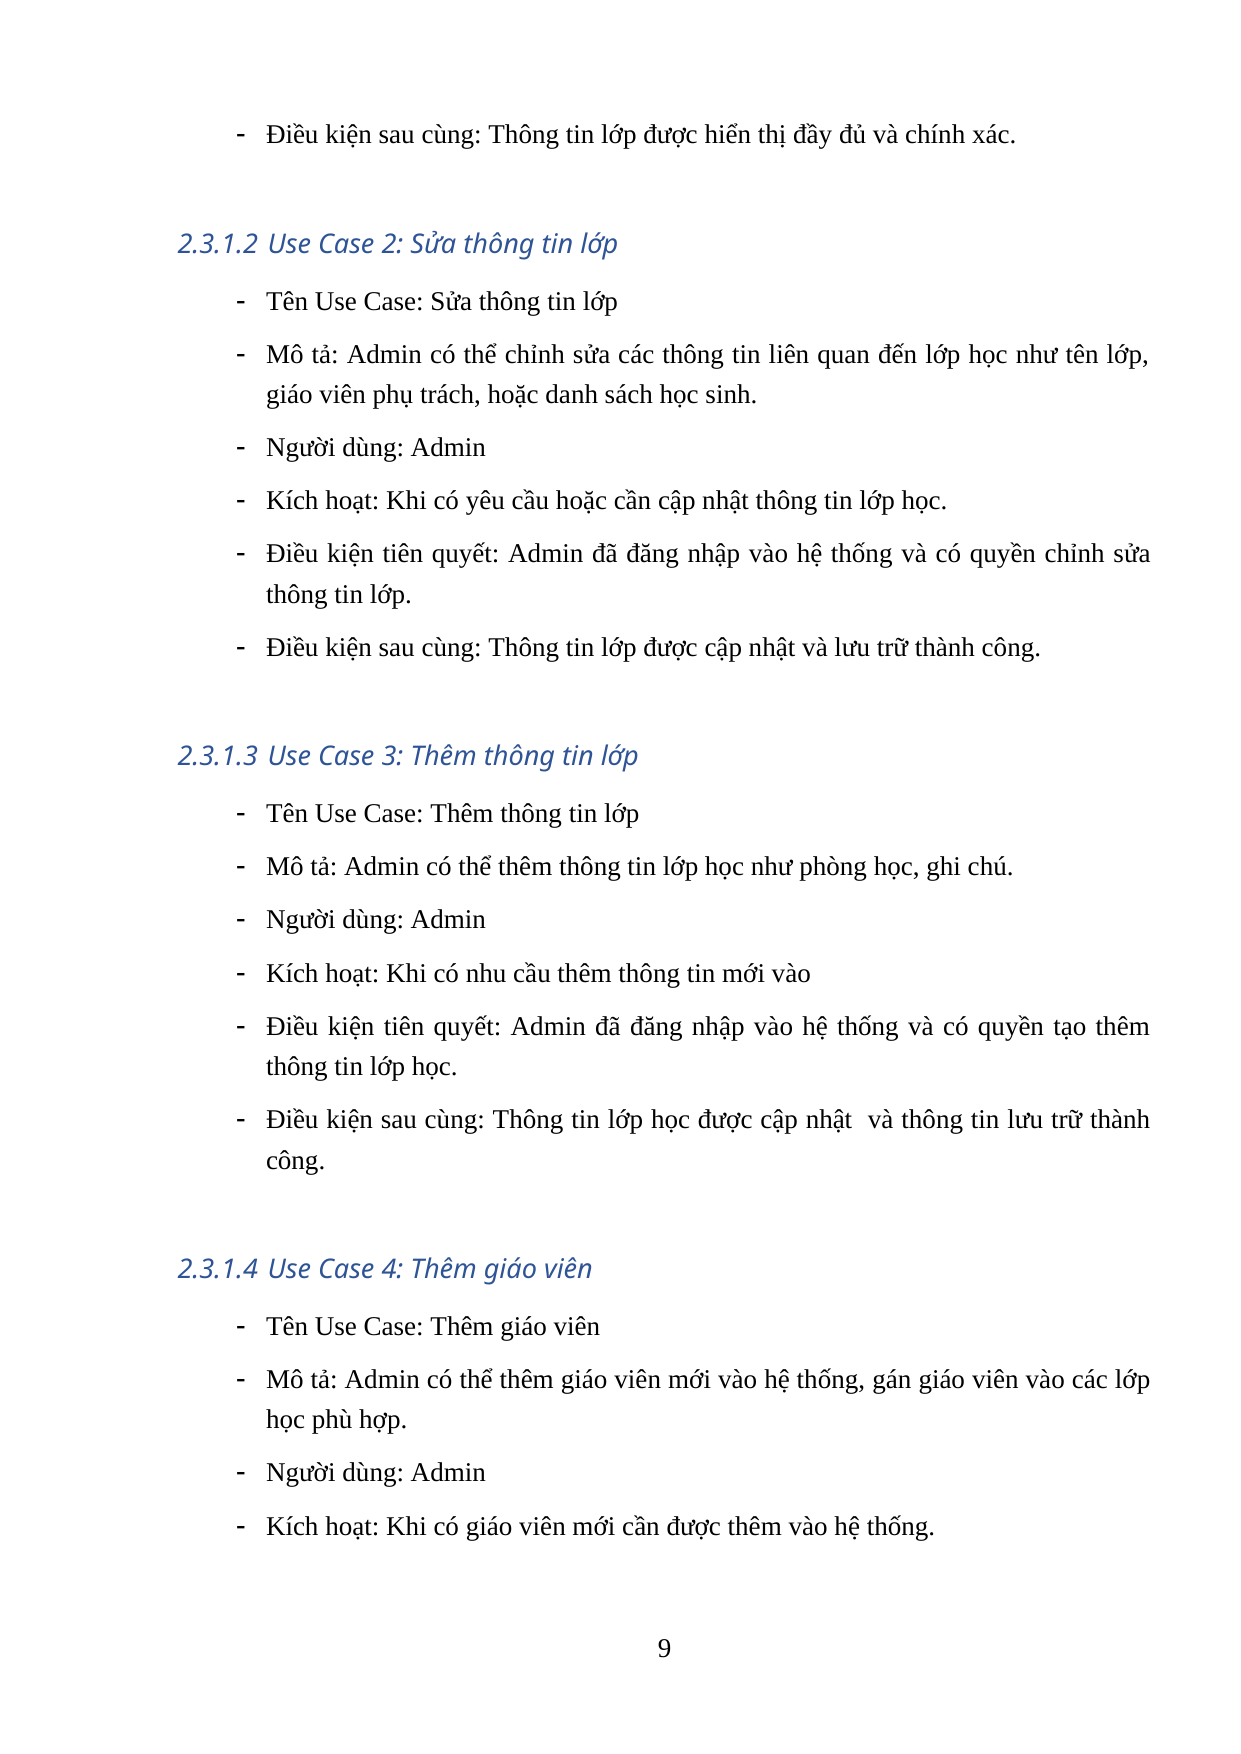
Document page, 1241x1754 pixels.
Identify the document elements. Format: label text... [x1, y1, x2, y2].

text Người dùng: Admin [236, 431, 1152, 462]
text Mô tả: Admin có thể thêm giáo viên mới vào hệ thống, gán giáo viên vào các lớp học phù hợp. [236, 1363, 1152, 1435]
text Điều kiện tiên quyết: Admin đã đăng nhập vào hệ thống và có quyền tạo thêm thông tin lớp học. [236, 1010, 1152, 1081]
text Điều kiện sau cùng: Thông tin lớp học được cập nhật và thông tin lưu trữ thành công. [236, 1103, 1152, 1175]
text Tên Use Case: Thêm thông tin lớp [236, 797, 1152, 828]
text Điều kiện sau cùng: Thông tin lớp được hiển thị đầy đủ và chính xác. [236, 118, 1152, 149]
text Người dùng: Admin [236, 903, 1152, 935]
text Tên Use Case: Sửa thông tin lớp [236, 284, 1152, 316]
subtitle Use Case 3: Thêm thông tin lớp [177, 737, 1152, 774]
text Điều kiện sau cùng: Thông tin lớp được cập nhật và lưu trữ thành công. [236, 631, 1152, 662]
text Tên Use Case: Thêm giáo viên [236, 1310, 1152, 1341]
text Người dùng: Admin [236, 1457, 1152, 1488]
text Mô tả: Admin có thể thêm thông tin lớp học như phòng học, ghi chú. [236, 850, 1152, 882]
text Kích hoạt: Khi có yêu cầu hoặc cần cập nhật thông tin lớp học. [236, 484, 1152, 516]
text Mô tả: Admin có thể chỉnh sửa các thông tin liên quan đến lớp học như tên lớp, giáo viên phụ trách, hoặc danh sách học sinh. [236, 338, 1152, 409]
text Kích hoạt: Khi có giáo viên mới cần được thêm vào hệ thống. [236, 1510, 1152, 1541]
subtitle Use Case 2: Sửa thông tin lớp [177, 224, 1152, 261]
subtitle Use Case 4: Thêm giáo viên [177, 1249, 1152, 1286]
text Kích hoạt: Khi có nhu cầu thêm thông tin mới vào [236, 957, 1152, 988]
text Điều kiện tiên quyết: Admin đã đăng nhập vào hệ thống và có quyền chỉnh sửa thông tin lớp. [236, 537, 1152, 609]
